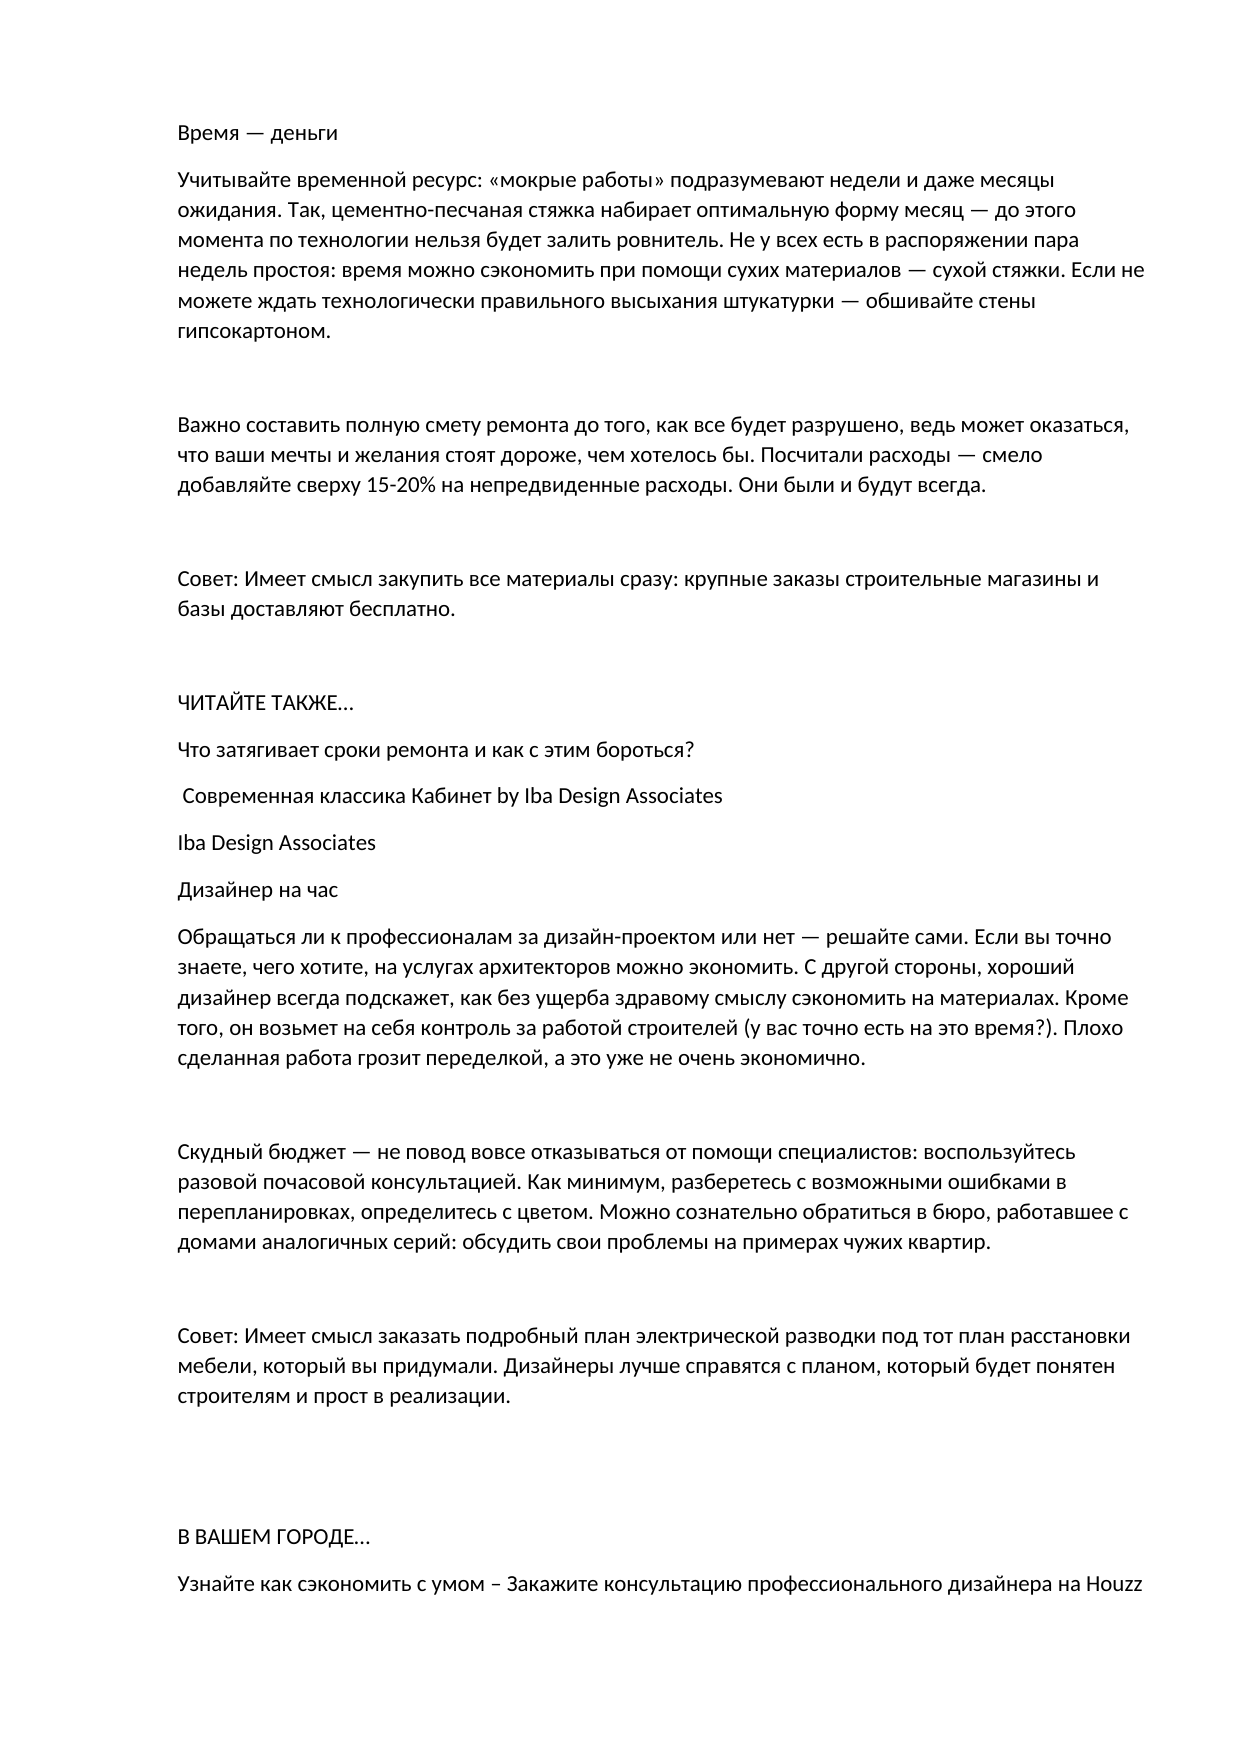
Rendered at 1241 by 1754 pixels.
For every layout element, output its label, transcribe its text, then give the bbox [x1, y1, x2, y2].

text Узнайте как сэкономить с умом – Закажите консультацию профессионального дизайнера на Houzz [177, 1569, 1152, 1597]
text В ВАШЕМ ГОРОДЕ… [177, 1522, 1152, 1550]
text Учитывайте временной ресурс: «мокрые работы» подразумевают недели и даже месяцы ожидания. Так, цементно-песчаная стяжка набирает оптимальную форму месяц — до этого момента по технологии нельзя будет залить ровнитель. Не у всех есть в распоряжении пара недель простоя: время можно сэкономить при помощи сухих материалов — сухой стяжки. Если не можете ждать технологически правильного высыхания штукатурки — обшивайте стены гипсокартоном. [177, 165, 1152, 344]
text Скудный бюджет — не повод вовсе отказываться от помощи специалистов: воспользуйтесь разовой почасовой консультацией. Как минимум, разберетесь с возможными ошибками в перепланировках, определитесь с цветом. Можно сознательно обратиться в бюро, работавшее с домами аналогичных серий: обсудить свои проблемы на примерах чужих квартир. [177, 1137, 1152, 1256]
text Совет: Имеет смысл закупить все материалы сразу: крупные заказы строительные магазины и базы доставляют бесплатно. [177, 564, 1152, 622]
text Важно составить полную смету ремонта до того, как все будет разрушено, ведь может оказаться, что ваши мечты и желания стоят дороже, чем хотелось бы. Посчитали расходы — смело добавляйте сверху 15-20% на непредвиденные расходы. Они были и будут всегда. [177, 410, 1152, 498]
text Совет: Имеет смысл заказать подробный план электрической разводки под тот план расстановки мебели, который вы придумали. Дизайнеры лучше справятся с планом, который будет понятен строителям и прост в реализации. [177, 1321, 1152, 1410]
text Обращаться ли к профессионалам за дизайн-проектом или нет — решайте сами. Если вы точно знаете, чего хотите, на услугах архитекторов можно экономить. С другой стороны, хороший дизайнер всегда подскажет, как без ущерба здравому смыслу сэкономить на материалах. Кроме того, он возьмет на себя контроль за работой строителей (у вас точно есть на это время?). Плохо сделанная работа грозит переделкой, а это уже не очень экономично. [177, 922, 1152, 1071]
text Дизайнер на час [177, 875, 1152, 903]
text Iba Design Associates [177, 828, 1152, 857]
text ЧИТАЙТЕ ТАКЖЕ… [177, 688, 1152, 716]
text Что затягивает сроки ремонта и как с этим бороться? [177, 735, 1152, 763]
text Современная классика Кабинет by Iba Design Associates [177, 782, 1152, 810]
text Время — деньги [177, 118, 1152, 146]
